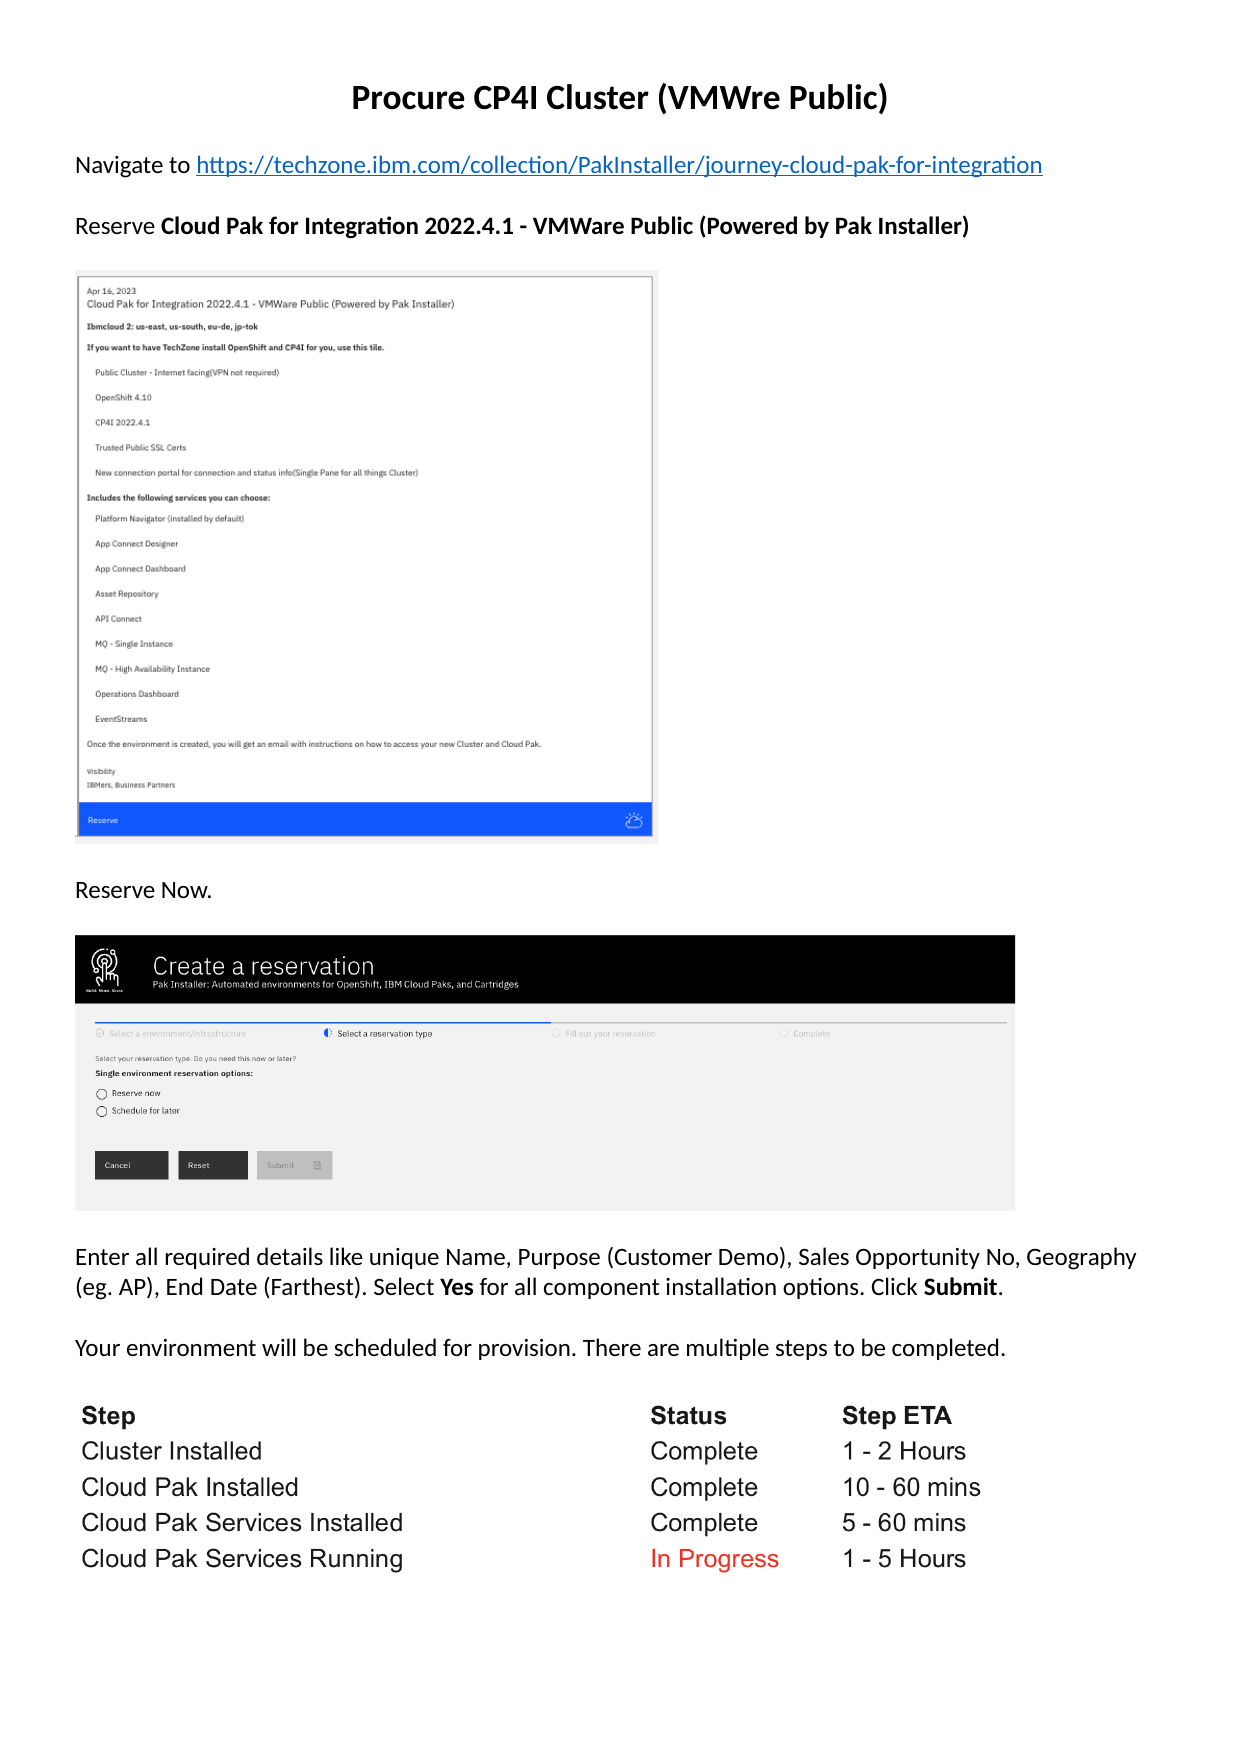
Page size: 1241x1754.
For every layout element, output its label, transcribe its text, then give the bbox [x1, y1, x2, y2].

picture [75, 1393, 1016, 1591]
picture [75, 270, 659, 844]
text Navigate to https://techzone.ibm.com/collection/PakInstaller/journey-cloud-pak-for-integration [75, 149, 1165, 179]
text Your environment will be scheduled for provision. There are multiple steps to be completed. [75, 1332, 1165, 1363]
text Procure CP4I Cluster (VMWre Public) [75, 75, 1165, 118]
text Enter all required details like unique Name, Purpose (Customer Demo), Sales Opportunity No, Geography (eg. AP), End Date (Farthest). Select Yes for all component installation options. Click Submit. [75, 1241, 1165, 1302]
text Reserve Cloud Pak for Integration 2022.4.1 - VMWare Public (Powered by Pak Installer) [75, 210, 1165, 240]
text Reserve Now. [75, 874, 1165, 905]
picture [75, 935, 1016, 1211]
